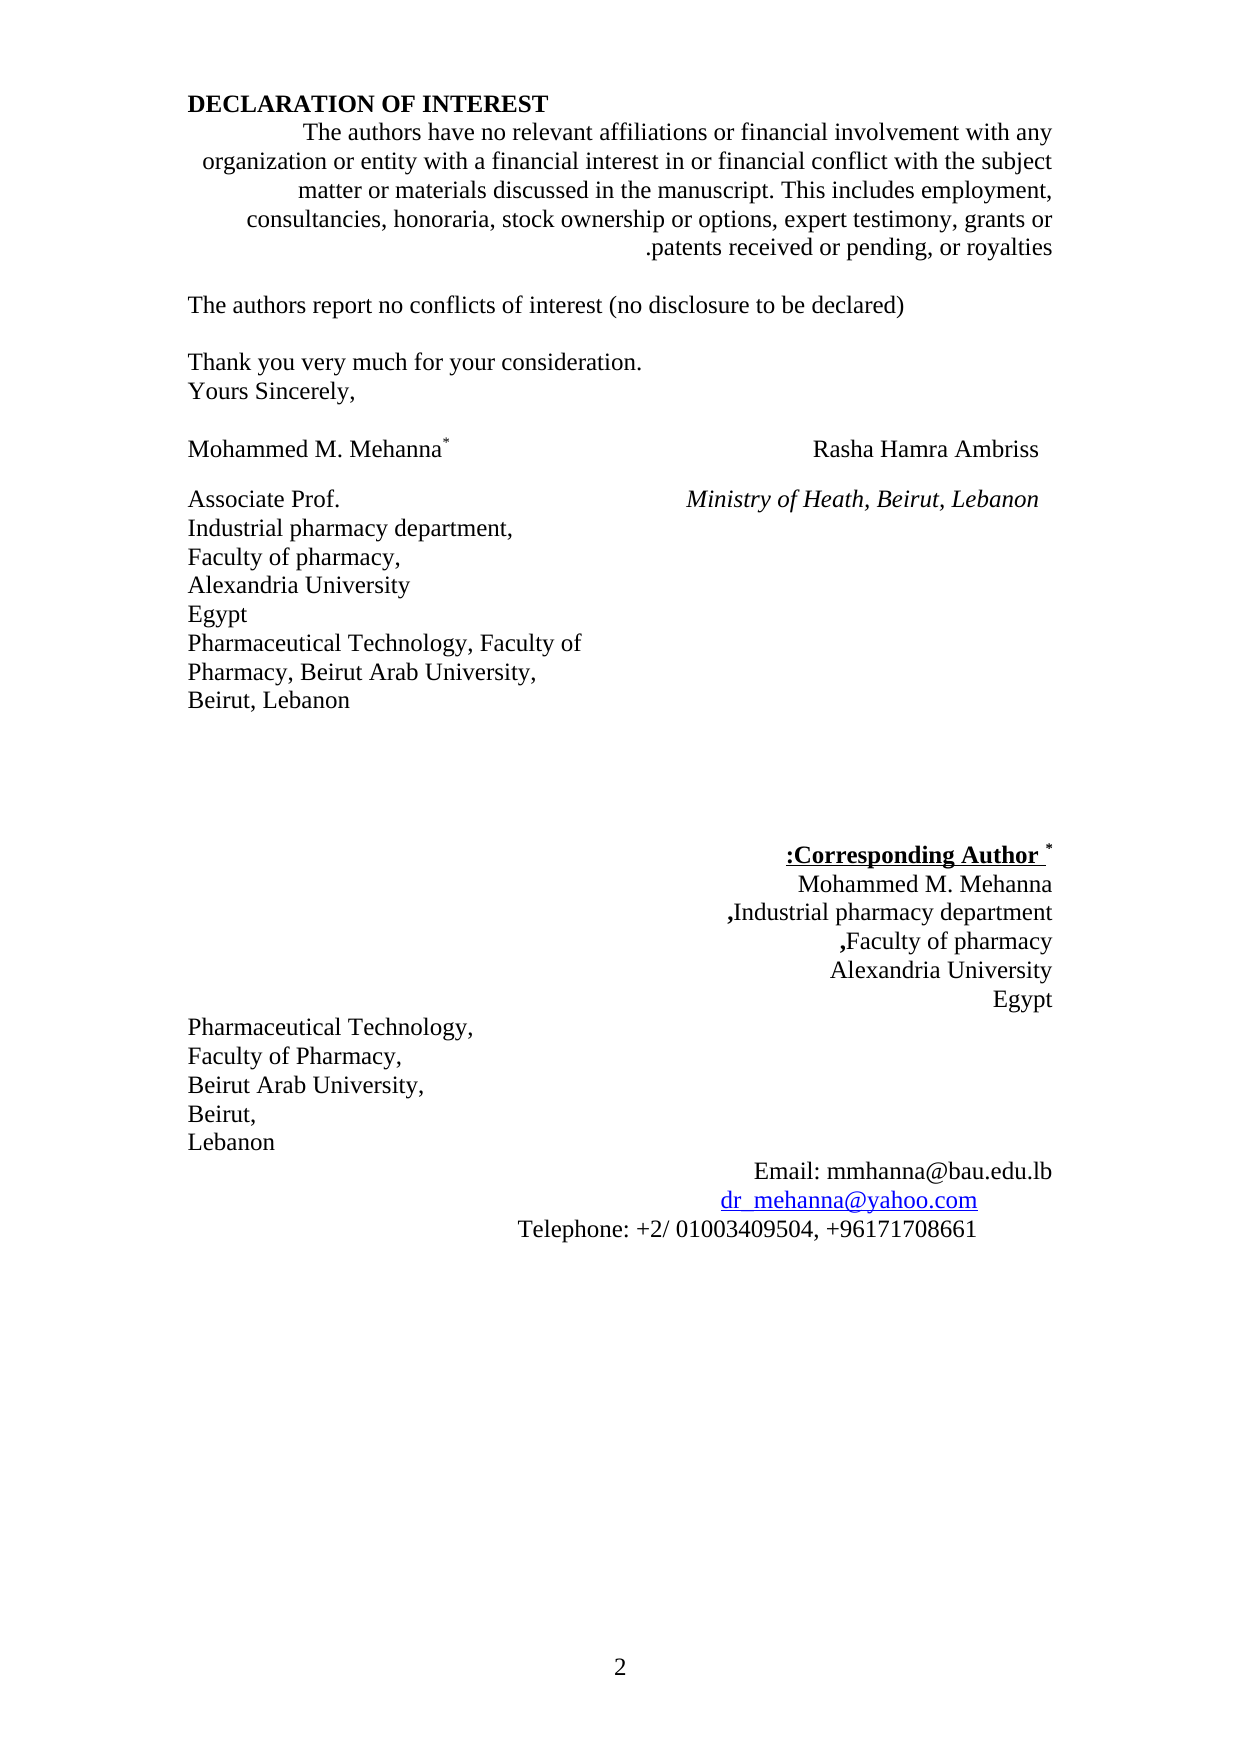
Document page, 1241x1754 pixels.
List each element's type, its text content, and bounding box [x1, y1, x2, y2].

text Yours Sincerely, [187, 376, 1053, 405]
text Beirut Arab University, [187, 1070, 1053, 1099]
text Alexandria University [187, 955, 1053, 984]
text dr_mehanna@yahoo.com [187, 1185, 1053, 1214]
text Faculty of pharmacy, [187, 926, 1053, 955]
text Beirut, [187, 1099, 1053, 1127]
table_cell Ministry of Heath, Beirut, Lebanon [613, 484, 1050, 811]
text Pharmaceutical Technology, [187, 1012, 1053, 1041]
table_header Mohammed M. Mehanna* [176, 434, 613, 484]
text Industrial pharmacy department, [187, 897, 1053, 926]
table_header Rasha Hamra Ambriss [613, 434, 1050, 484]
text Mohammed M. Mehanna [187, 869, 1053, 897]
text Thank you very much for your consideration. [187, 347, 1053, 376]
text Egypt [187, 984, 1053, 1012]
text Telephone: +2/ 01003409504, +96171708661 [187, 1214, 1053, 1242]
text Faculty of Pharmacy, [187, 1041, 1053, 1070]
text The authors have no relevant affiliations or financial involvement with any organization or entity with a financial interest in or financial conflict with the subject matter or materials discussed in the manuscript. This includes employment, consultancies, honoraria, stock ownership or options, expert testimony, grants or patents received or pending, or royalties. [187, 117, 1053, 261]
text Lebanon [187, 1127, 1053, 1156]
text * Corresponding Author: [187, 840, 1053, 869]
text The authors report no conflicts of interest (no disclosure to be declared) [187, 290, 1053, 319]
table_cell Associate Prof. Industrial pharmacy department, Faculty of pharmacy, Alexandria University Egypt Pharmaceutical Technology, Faculty of Pharmacy, Beirut Arab University, Beirut, Lebanon [176, 484, 613, 811]
text Email: mmhanna@bau.edu.lb [187, 1156, 1053, 1185]
text Declaration of interest [187, 89, 1053, 117]
